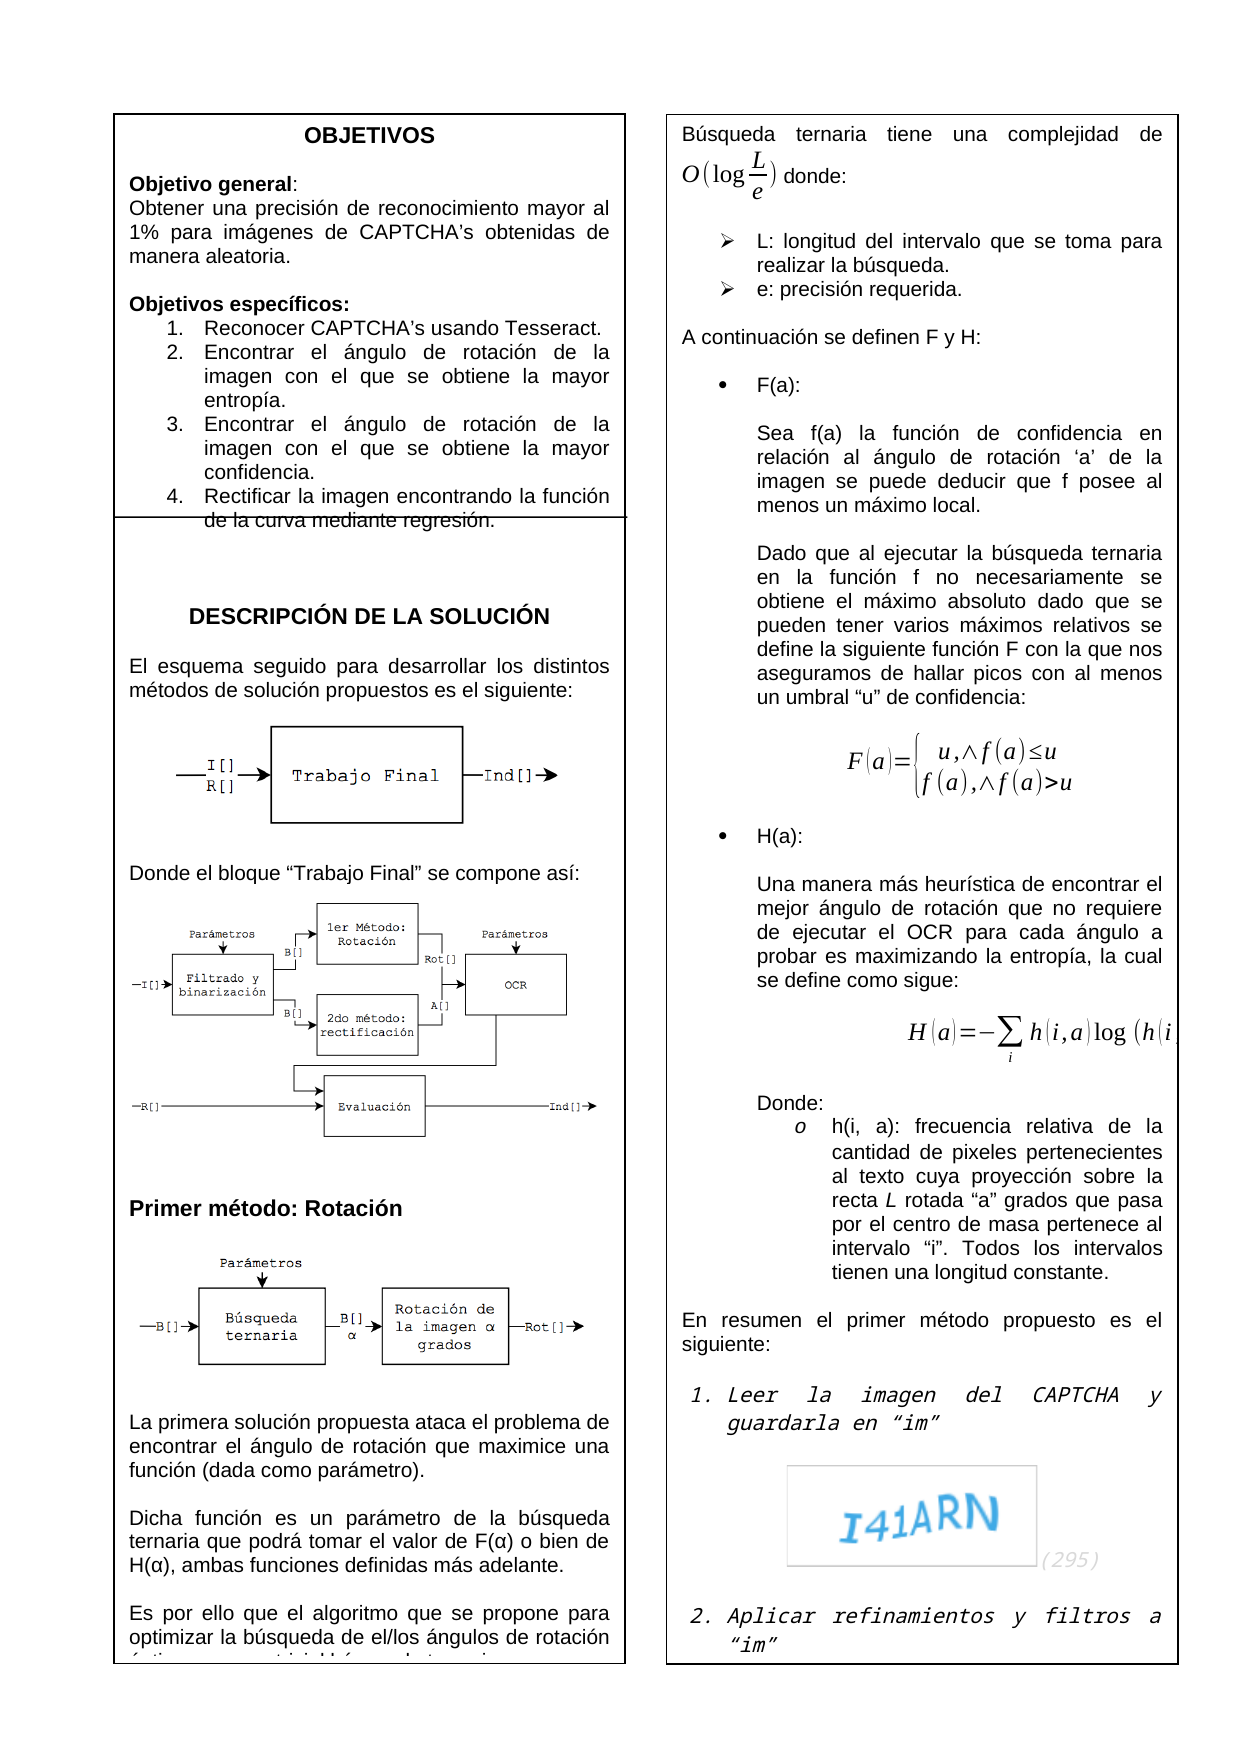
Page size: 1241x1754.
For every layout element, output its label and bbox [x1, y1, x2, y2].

picture [128, 884, 608, 1147]
picture [128, 1245, 608, 1386]
picture [786, 1465, 1038, 1567]
picture [128, 725, 608, 837]
